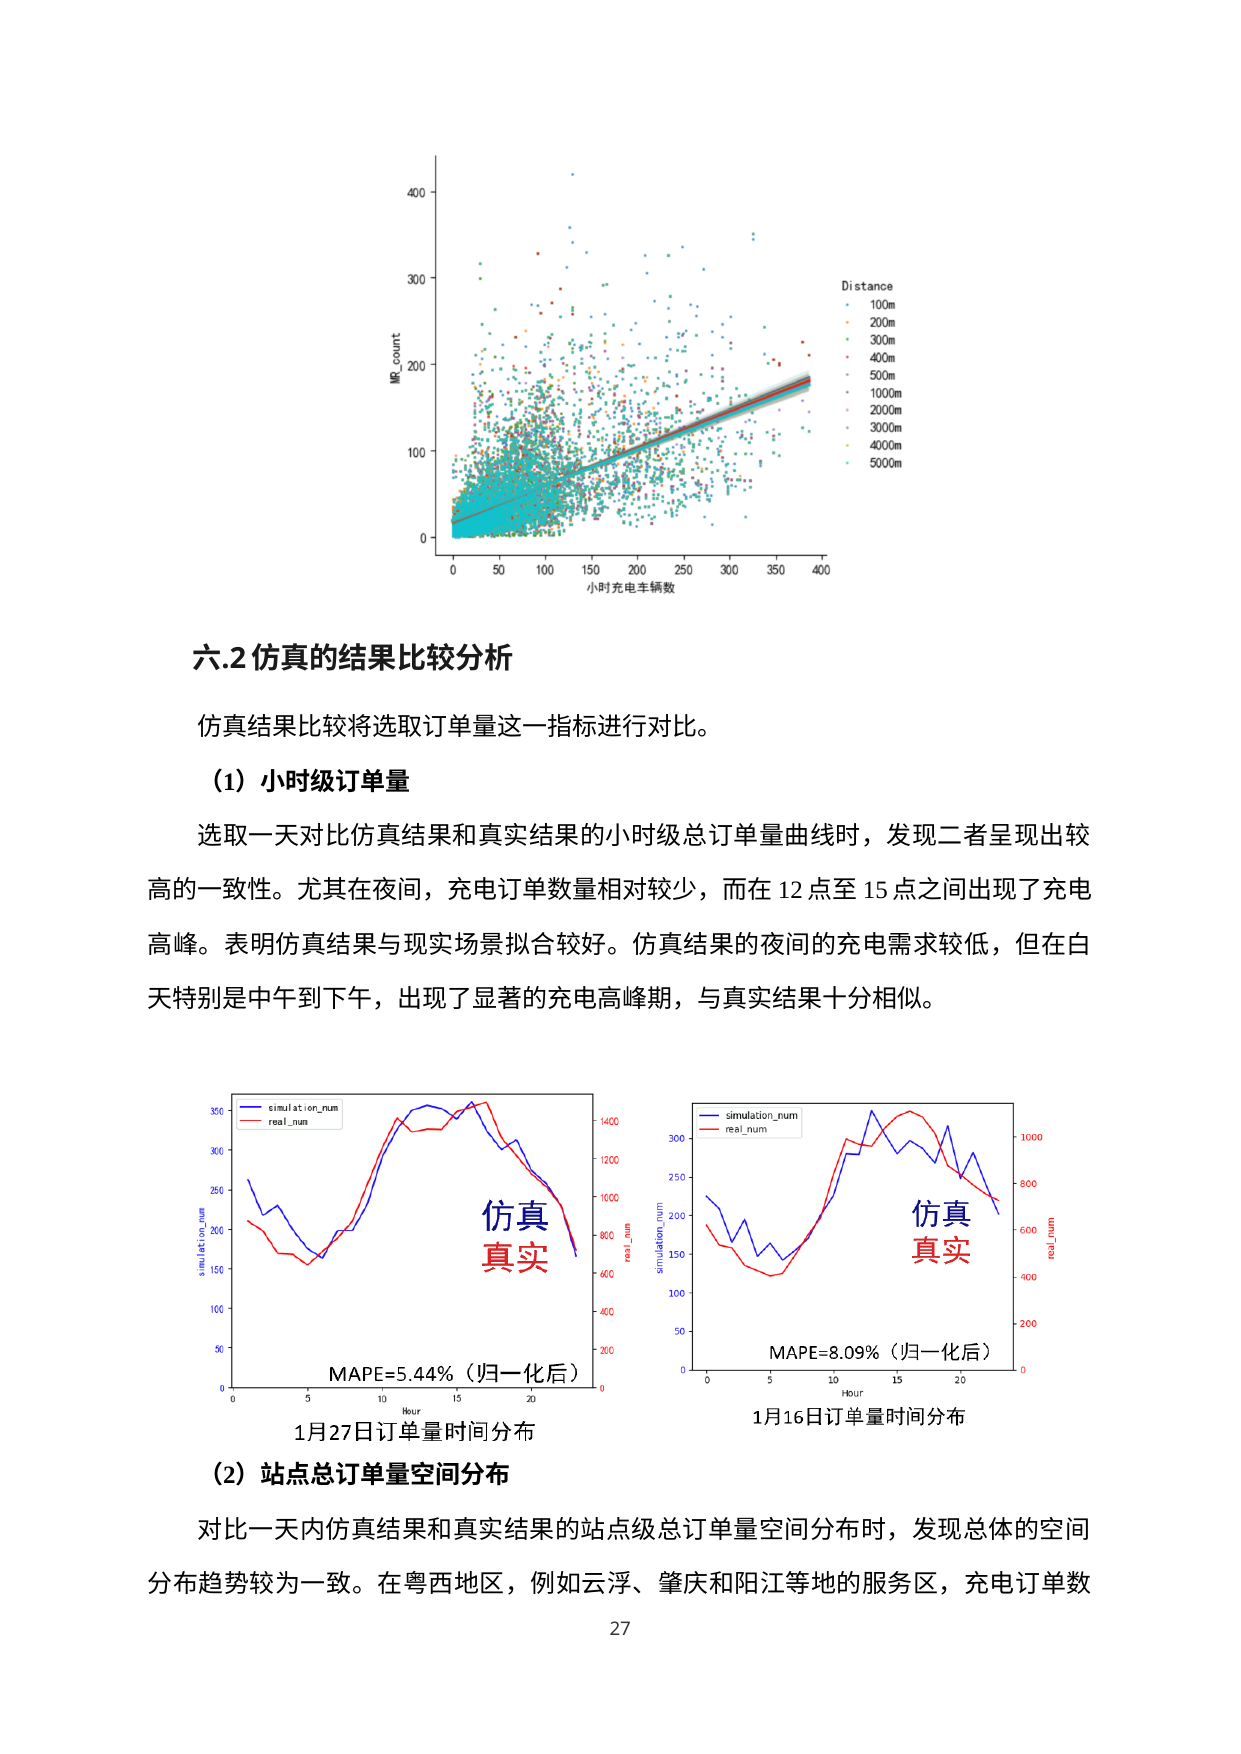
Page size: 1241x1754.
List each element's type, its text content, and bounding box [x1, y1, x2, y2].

text （1）小时级订单量 [148, 761, 1093, 797]
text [148, 1509, 1093, 1600]
picture [364, 141, 927, 608]
subtitle 仿真的结果比较分析 [192, 635, 1093, 677]
picture [168, 1076, 1069, 1441]
text 选取一天对比仿真结果和真实结果的小时级总订单量曲线时，发现二者呈现出较高的一致性。尤其在夜间，充电订单数量相对较少，而在12点至15点之间出现了充电高峰。表明仿真结果与现实场景拟合较好。仿真结果的夜间的充电需求较低，但在白天特别是中午到下午，出现了显著的充电高峰期，与真实结果十分相似。 [148, 816, 1093, 1015]
text （2）站点总订单量空间分布 [148, 1455, 1093, 1491]
text 仿真结果比较将选取订单量这一指标进行对比。 [148, 707, 1093, 743]
